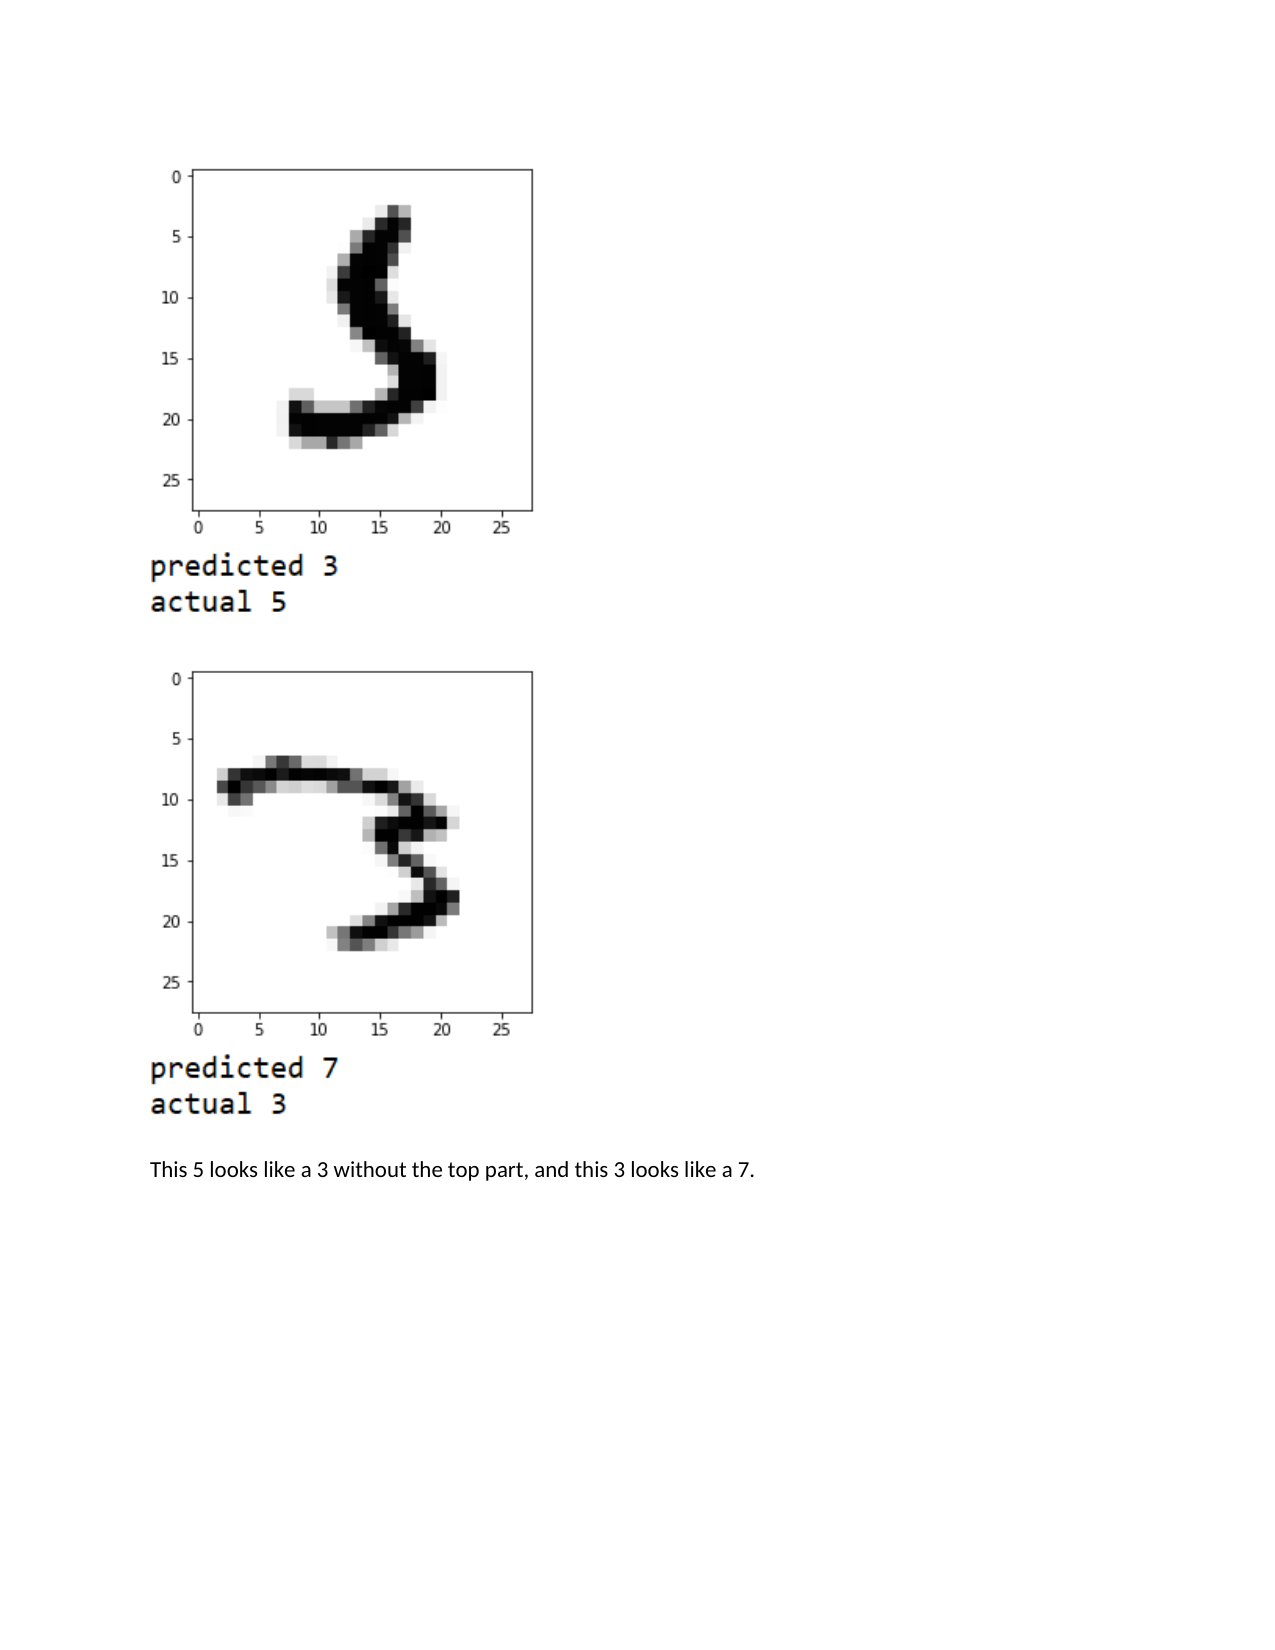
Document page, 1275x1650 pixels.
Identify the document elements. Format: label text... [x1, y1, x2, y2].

picture [150, 150, 588, 1136]
text This 5 looks like a 3 without the top part, and this 3 looks like a 7. [150, 1155, 1125, 1183]
